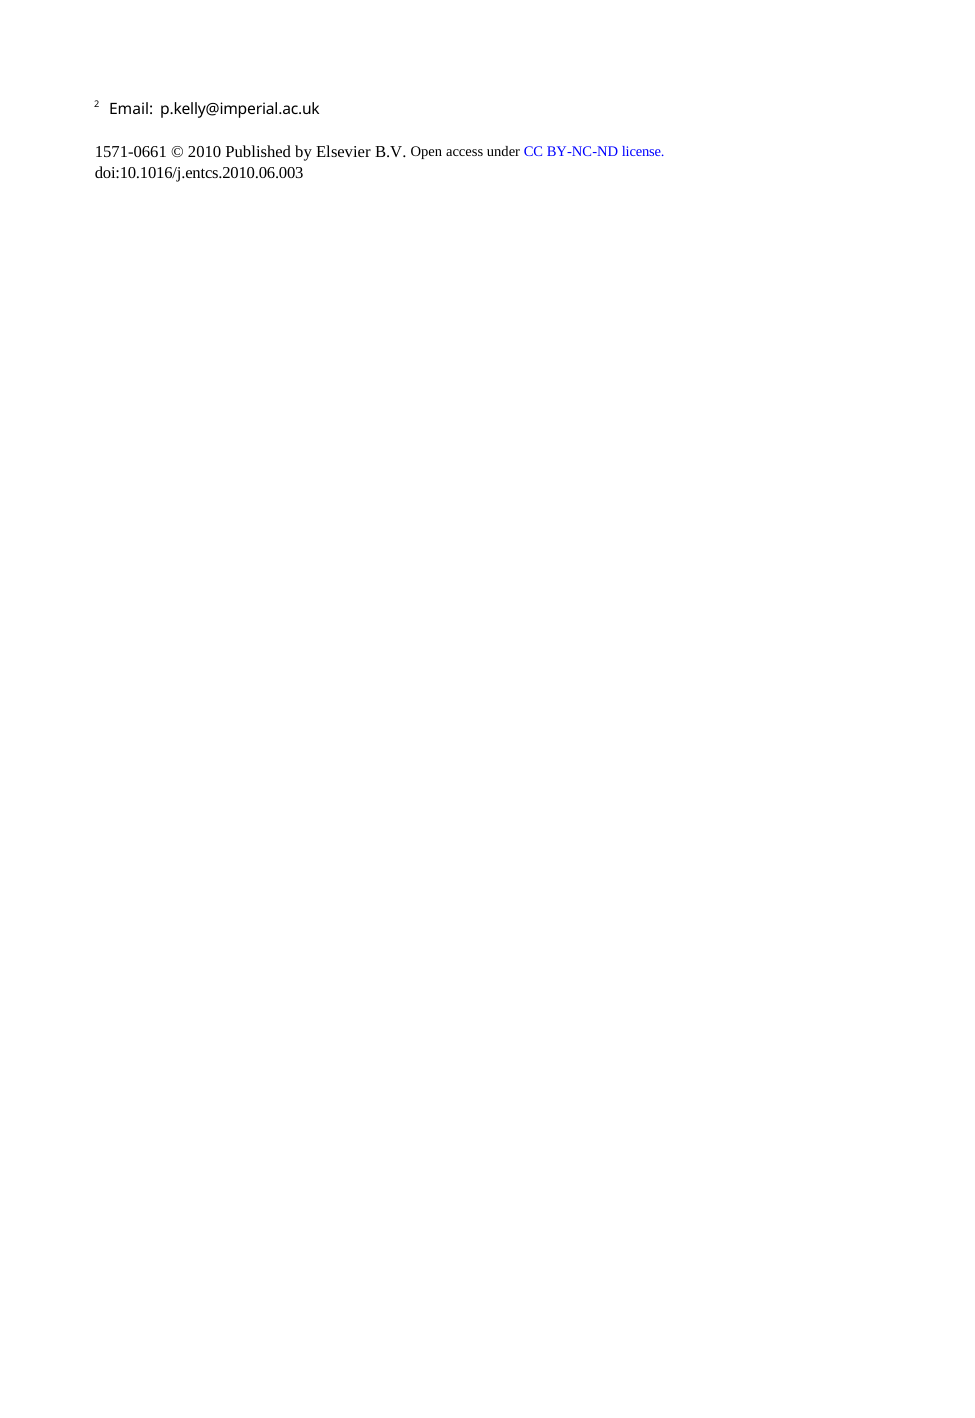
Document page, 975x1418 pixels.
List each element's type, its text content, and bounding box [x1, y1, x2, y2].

text doi:10.1016/j.entcs.2010.06.003 [94, 162, 910, 182]
text 2 Email: p.kelly@imperial.ac.uk [94, 96, 910, 119]
text 1571-0661 © 2010 Published by Elsevier B.V. Open access under CC BY-NC-ND license. [94, 142, 910, 161]
